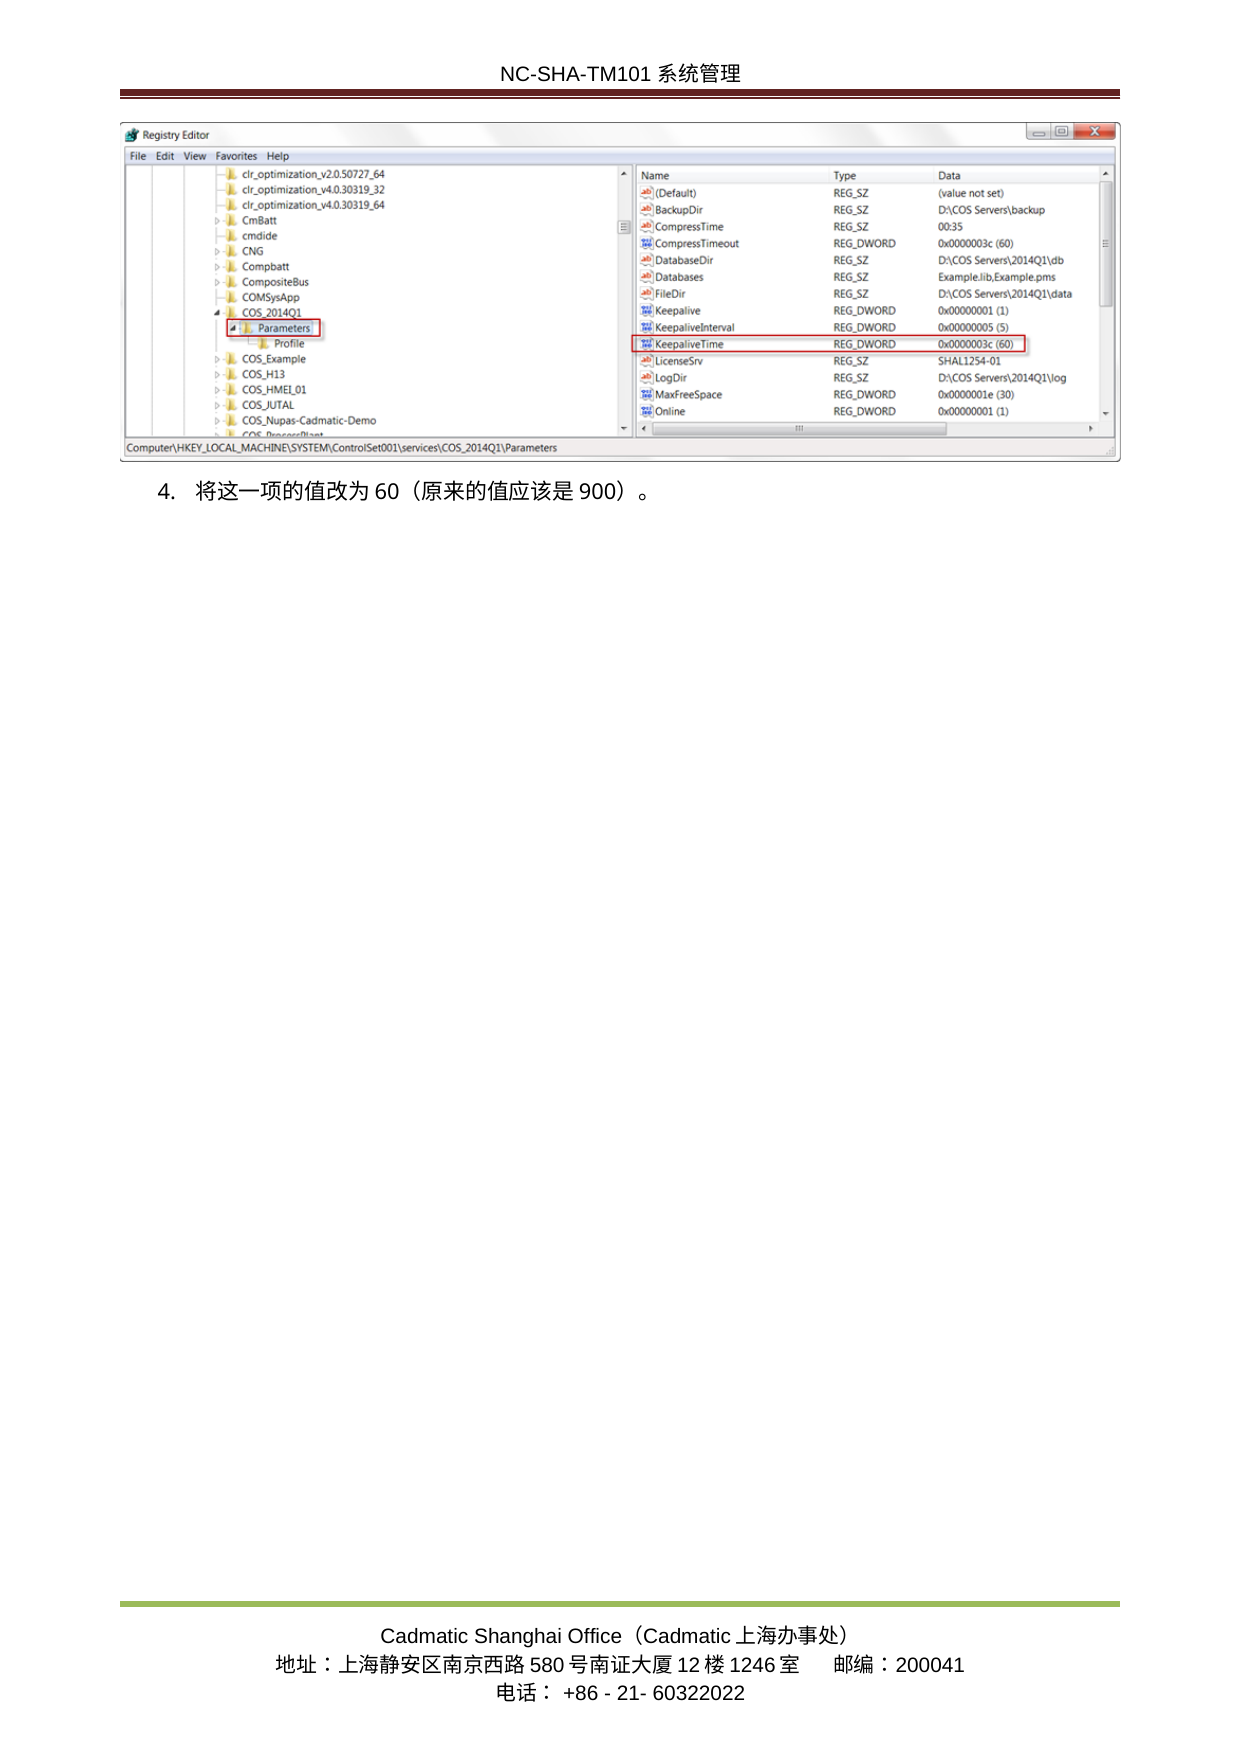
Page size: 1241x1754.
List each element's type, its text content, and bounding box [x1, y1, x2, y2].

list 将这一项的值改为60（原来的值应该是900）。 [157, 474, 1120, 506]
picture [120, 122, 1121, 462]
